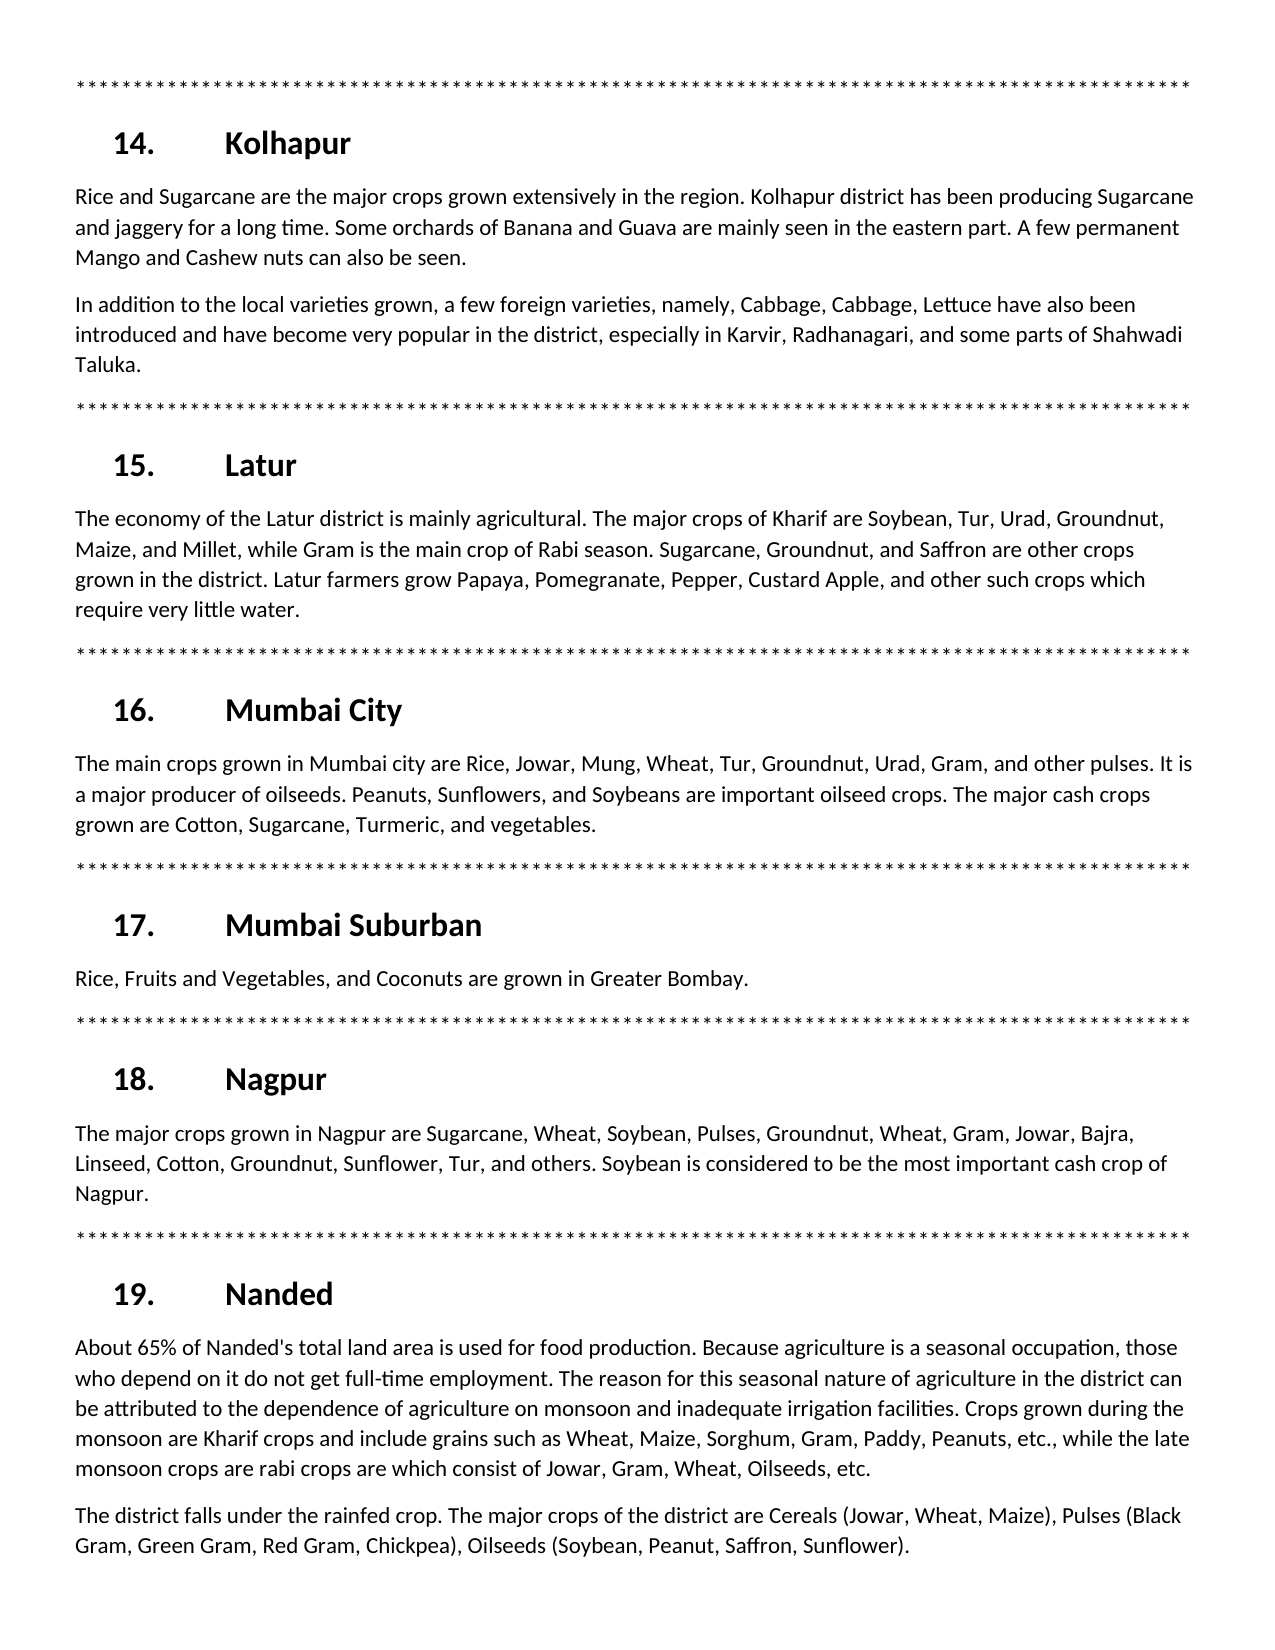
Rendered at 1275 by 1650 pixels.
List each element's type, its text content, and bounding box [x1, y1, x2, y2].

text About 65% of Nanded's total land area is used for food production. Because agriculture is a seasonal occupation, those who depend on it do not get full-time employment. The reason for this seasonal nature of agriculture in the district can be attributed to the dependence of agriculture on monsoon and inadequate irrigation facilities. Crops grown during the monsoon are Kharif crops and include grains such as Wheat, Maize, Sorghum, Gram, Paddy, Peanuts, etc., while the late monsoon crops are rabi crops are which consist of Jowar, Gram, Wheat, Oilseeds, etc. [75, 1333, 1200, 1482]
list Nagpur [112, 1058, 1200, 1099]
text Rice and Sugarcane are the major crops grown extensively in the region. Kolhapur district has been producing Sugarcane and jaggery for a long time. Some orchards of Banana and Guava are mainly seen in the eastern part. A few permanent Mango and Cashew nuts can also be seen. [75, 182, 1200, 271]
text The district falls under the rainfed crop. The major crops of the district are Cereals (Jowar, Wheat, Maize), Pulses (Black Gram, Green Gram, Red Gram, Chickpea), Oilseeds (Soybean, Peanut, Saffron, Sunflower). [75, 1501, 1200, 1559]
list Mumbai Suburban [112, 904, 1200, 944]
text ************************************************************************************************** [75, 857, 1200, 885]
text ************************************************************************************************** [75, 642, 1200, 670]
list Nanded [112, 1273, 1200, 1314]
text ************************************************************************************************** [75, 1226, 1200, 1254]
text ************************************************************************************************** [75, 75, 1200, 103]
text In addition to the local varieties grown, a few foreign varieties, namely, Cabbage, Cabbage, Lettuce have also been introduced and have become very popular in the district, especially in Karvir, Radhanagari, and some parts of Shahwadi Taluka. [75, 290, 1200, 378]
list Mumbai City [112, 689, 1200, 730]
list Latur [112, 444, 1200, 485]
text The main crops grown in Mumbai city are Rice, Jowar, Mung, Wheat, Tur, Groundnut, Urad, Gram, and other pulses. It is a major producer of oilseeds. Peanuts, Sunflowers, and Soybeans are important oilseed crops. The major cash crops grown are Cotton, Sugarcane, Turmeric, and vegetables. [75, 749, 1200, 838]
text The economy of the Latur district is mainly agricultural. The major crops of Kharif are Soybean, Tur, Urad, Groundnut, Maize, and Millet, while Gram is the main crop of Rabi season. Sugarcane, Groundnut, and Saffron are other crops grown in the district. Latur farmers grow Papaya, Pomegranate, Pepper, Custard Apple, and other such crops which require very little water. [75, 504, 1200, 623]
text The major crops grown in Nagpur are Sugarcane, Wheat, Soybean, Pulses, Groundnut, Wheat, Gram, Jowar, Bajra, Linseed, Cotton, Groundnut, Sunflower, Tur, and others. Soybean is considered to be the most important cash crop of Nagpur. [75, 1119, 1200, 1207]
text ************************************************************************************************** [75, 397, 1200, 425]
text ************************************************************************************************** [75, 1011, 1200, 1039]
list Kolhapur [112, 122, 1200, 163]
text Rice, Fruits and Vegetables, and Coconuts are grown in Greater Bombay. [75, 964, 1200, 992]
